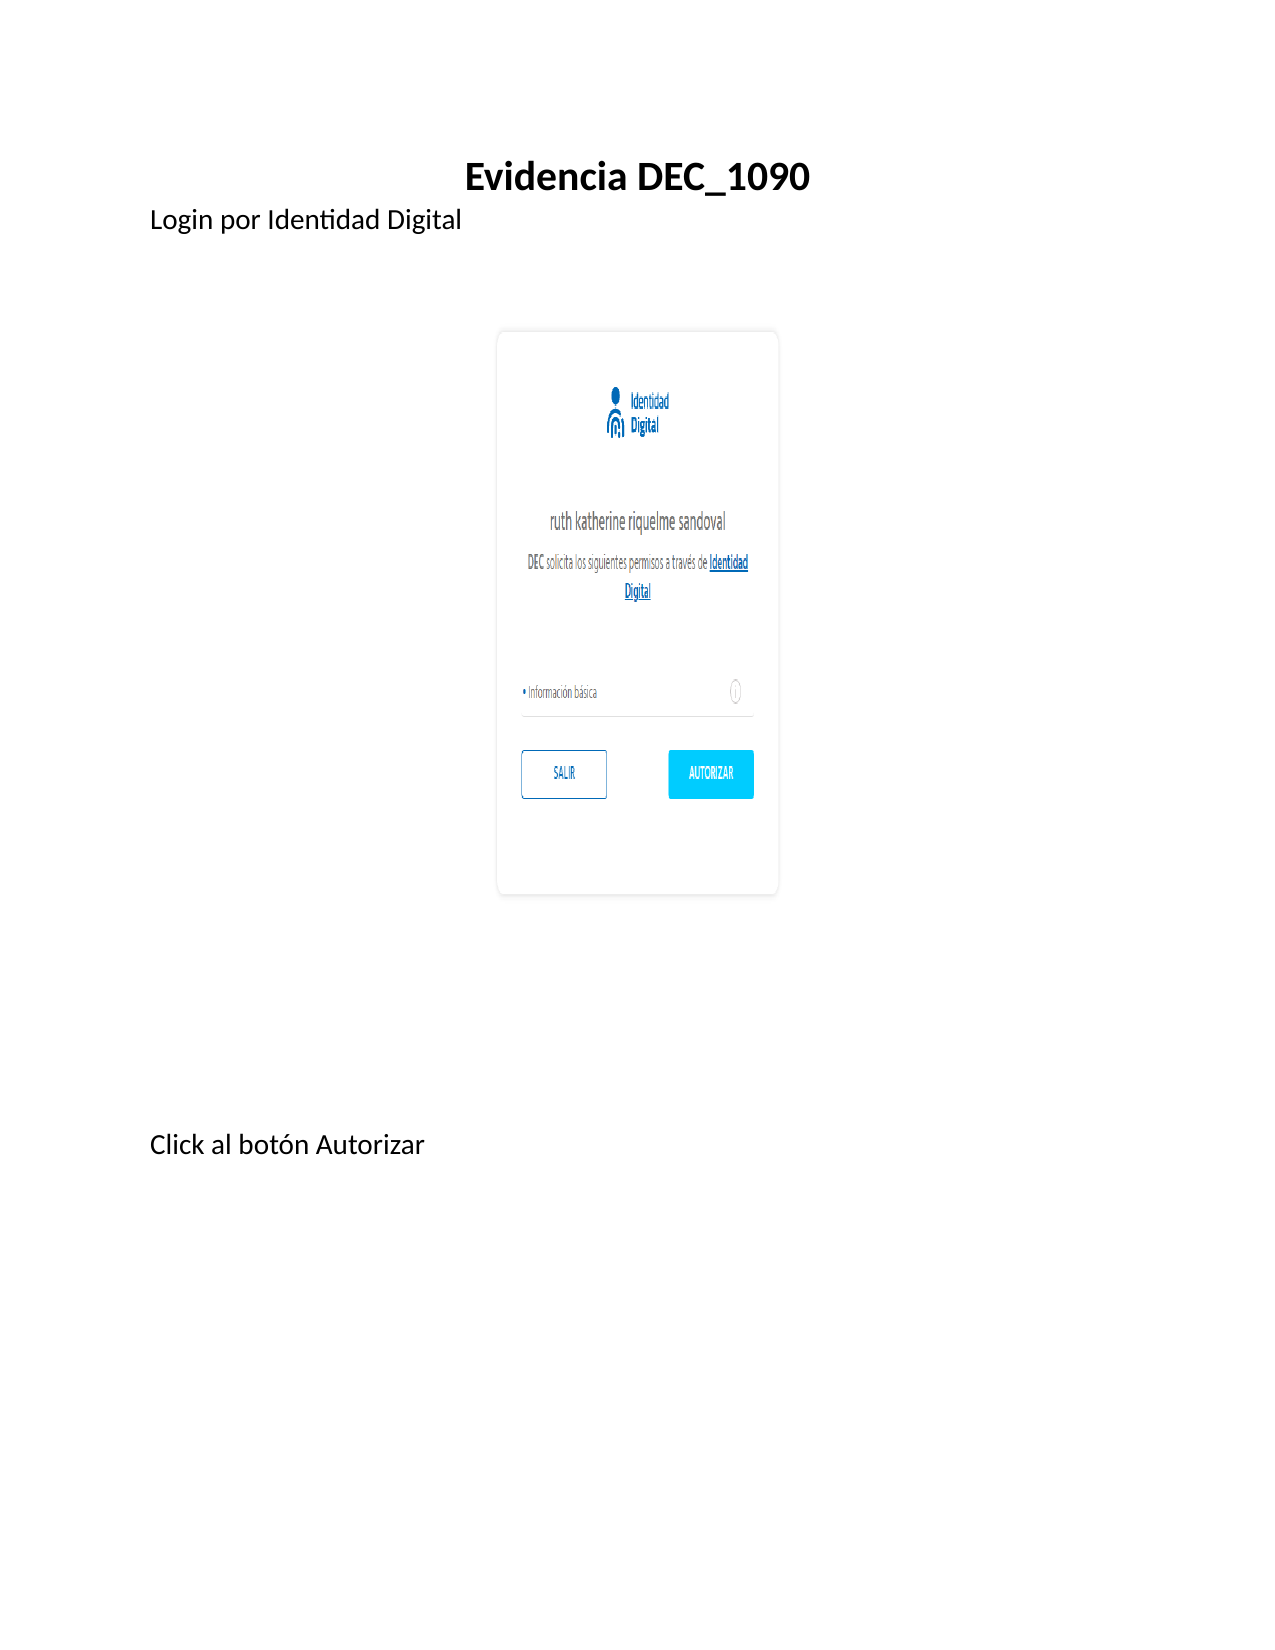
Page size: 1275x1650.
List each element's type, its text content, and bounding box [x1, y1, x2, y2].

picture [220, 314, 1055, 1148]
text Click al botón Autorizar [150, 1148, 1125, 1188]
text Evidencia DEC_1090 [150, 150, 1125, 207]
text Login por Identidad Digital [150, 207, 1125, 246]
